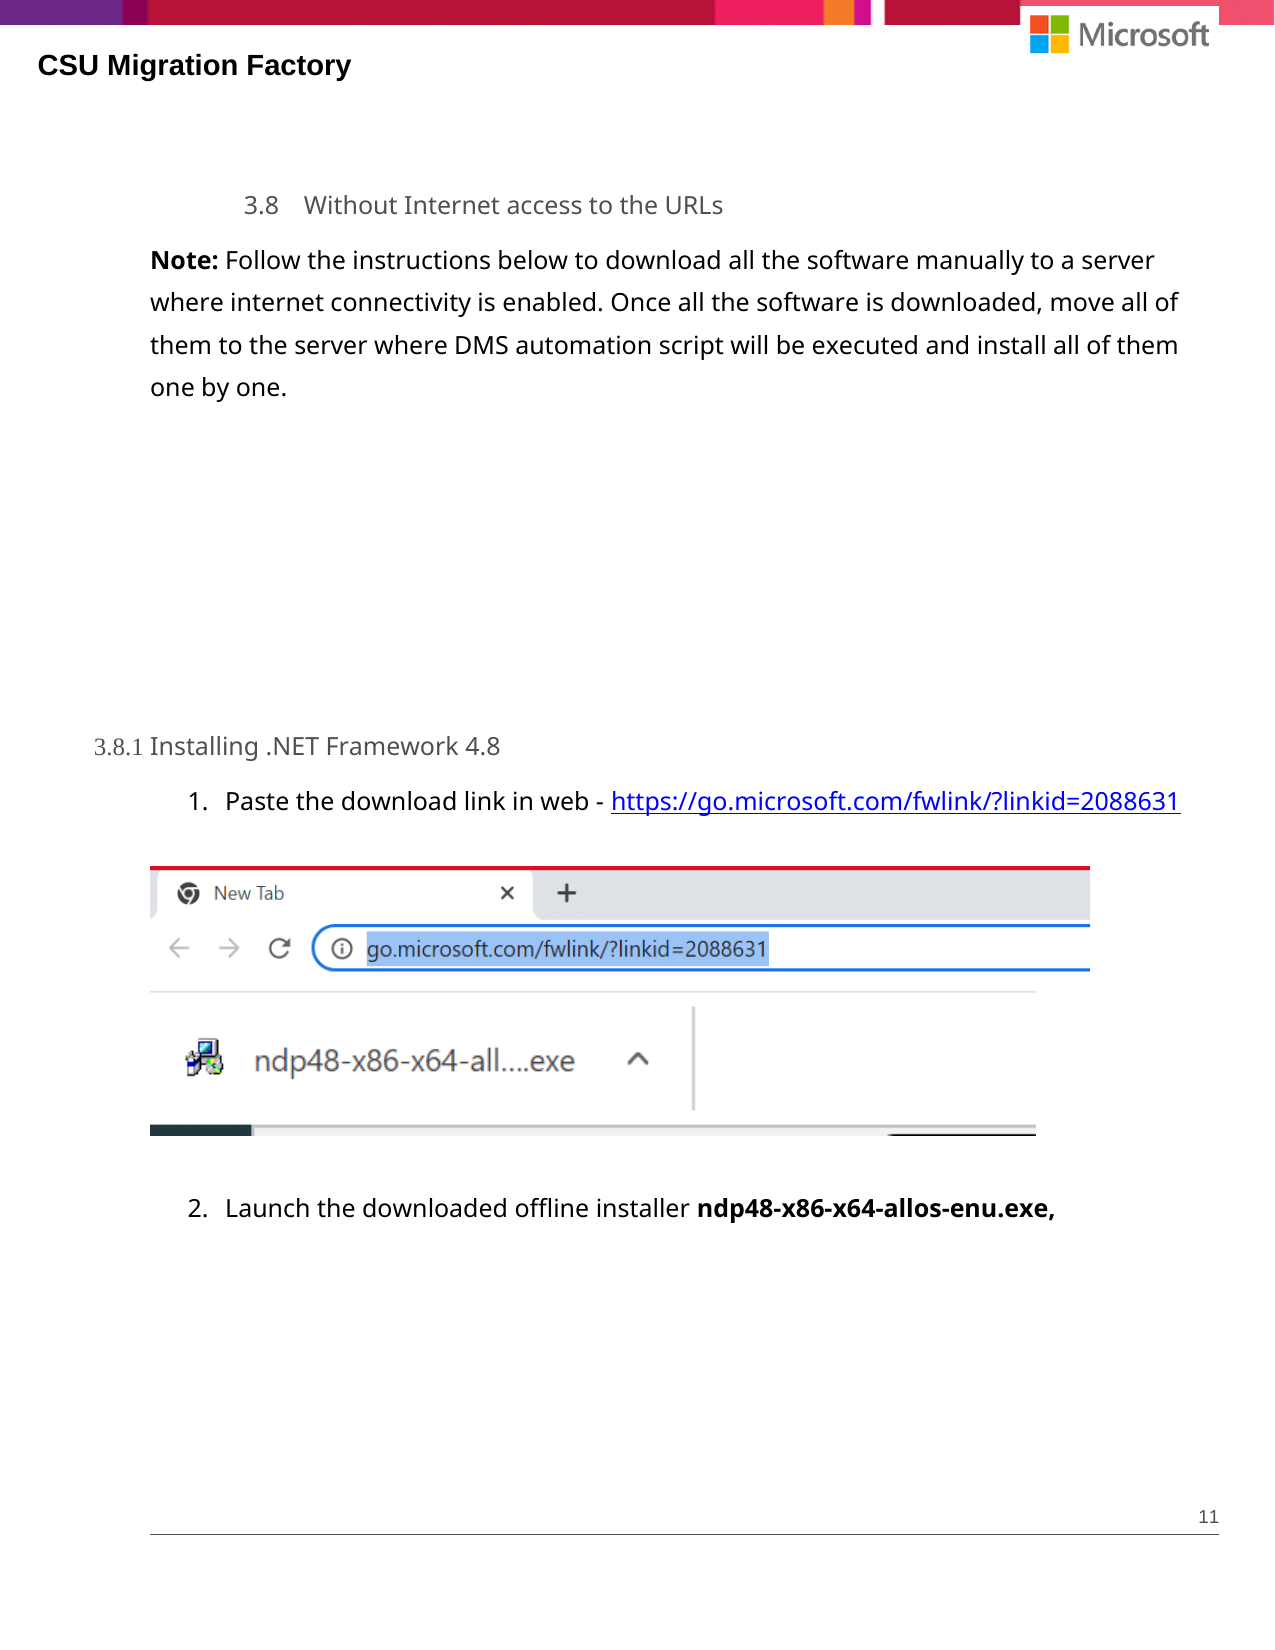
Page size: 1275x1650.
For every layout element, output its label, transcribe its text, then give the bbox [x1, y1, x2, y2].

picture [150, 986, 1036, 1136]
subtitle Installing .NET Framework 4.8 [94, 729, 1219, 763]
text Note: Follow the instructions below to download all the software manually to a server where internet connectivity is enabled. Once all the software is downloaded, move all of them to the server where DMS automation script will be executed and install all of them one by one. [150, 242, 1219, 404]
subtitle Without Internet access to the URLs [244, 187, 1219, 222]
picture [0, 0, 1275, 61]
list Launch the downloaded offline installer ndp48-x86-x64-allos-enu.exe, [187, 1191, 1219, 1225]
list Paste the download link in web - https://go.microsoft.com/fwlink/?linkid=2088631 [187, 784, 1219, 818]
picture [150, 866, 1091, 981]
